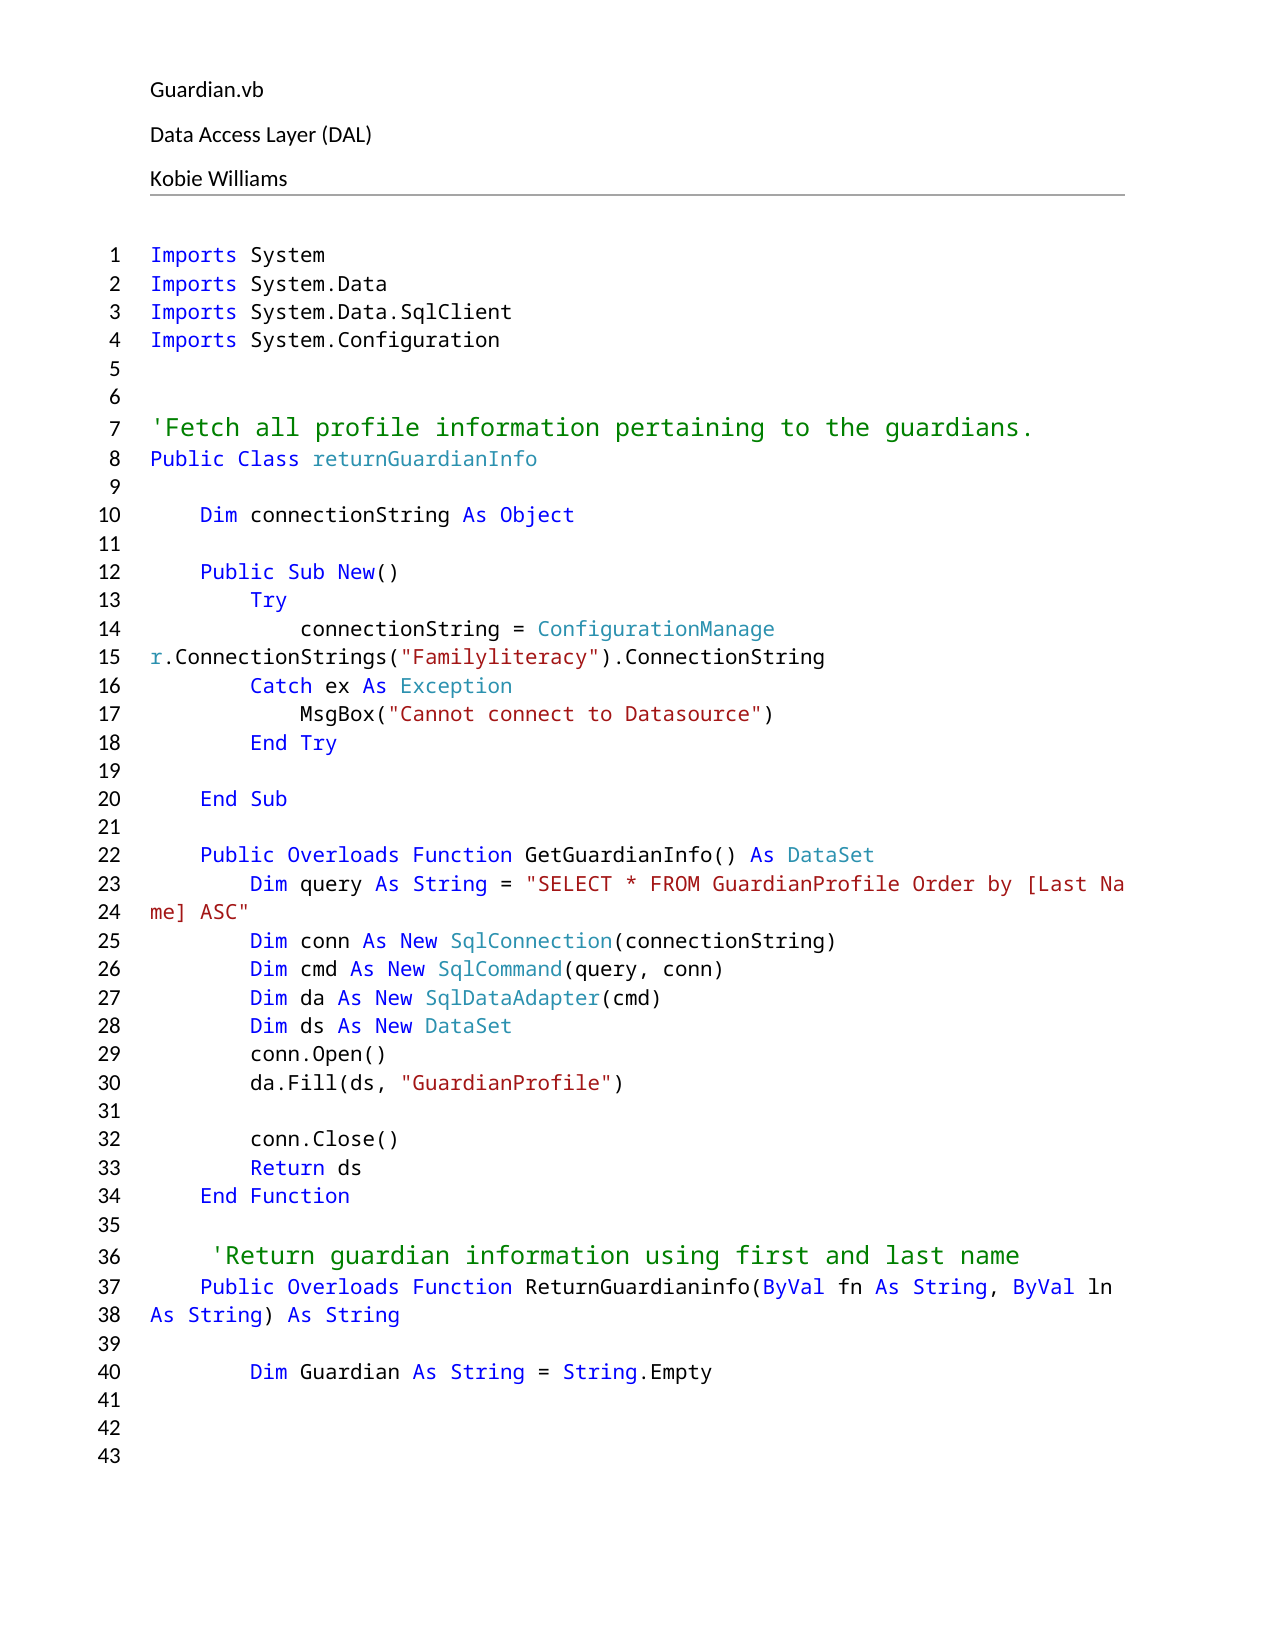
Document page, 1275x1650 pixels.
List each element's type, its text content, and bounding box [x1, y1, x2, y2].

text Dim query As String = "SELECT * FROM GuardianProfile Order by [Last Name] ASC" [150, 869, 1125, 926]
text Dim cmd As New SqlCommand(query, conn) [150, 954, 1125, 983]
text conn.Open() [150, 1039, 1125, 1068]
text Dim conn As New SqlConnection(connectionString) [150, 926, 1125, 954]
text Public Sub New() [150, 557, 1125, 585]
text conn.Close() [150, 1124, 1125, 1153]
text End Try [150, 728, 1125, 756]
text Public Overloads Function ReturnGuardianinfo(ByVal fn As String, ByVal ln As String) As String [150, 1272, 1125, 1329]
text Imports System.Data [150, 269, 1125, 297]
text Imports System [150, 240, 1125, 269]
text Public Class returnGuardianInfo [150, 444, 1125, 472]
text connectionString = ConfigurationManager.ConnectionStrings("Familyliteracy").ConnectionString [150, 614, 1125, 671]
text Catch ex As Exception [150, 671, 1125, 699]
text Dim ds As New DataSet [150, 1011, 1125, 1039]
text Imports System.Configuration [150, 326, 1125, 354]
text End Sub [150, 784, 1125, 812]
text Try [150, 585, 1125, 614]
text 'Return guardian information using first and last name [150, 1238, 1125, 1272]
text da.Fill(ds, "GuardianProfile") [150, 1068, 1125, 1096]
text Dim da As New SqlDataAdapter(cmd) [150, 983, 1125, 1011]
text End Function [150, 1181, 1125, 1210]
text Dim connectionString As Object [150, 501, 1125, 529]
text 'Fetch all profile information pertaining to the guardians. [150, 410, 1125, 444]
text MsgBox("Cannot connect to Datasource") [150, 699, 1125, 728]
text Imports System.Data.SqlClient [150, 297, 1125, 326]
text Public Overloads Function GetGuardianInfo() As DataSet [150, 841, 1125, 869]
text Return ds [150, 1153, 1125, 1181]
text Dim Guardian As String = String.Empty [150, 1357, 1125, 1385]
